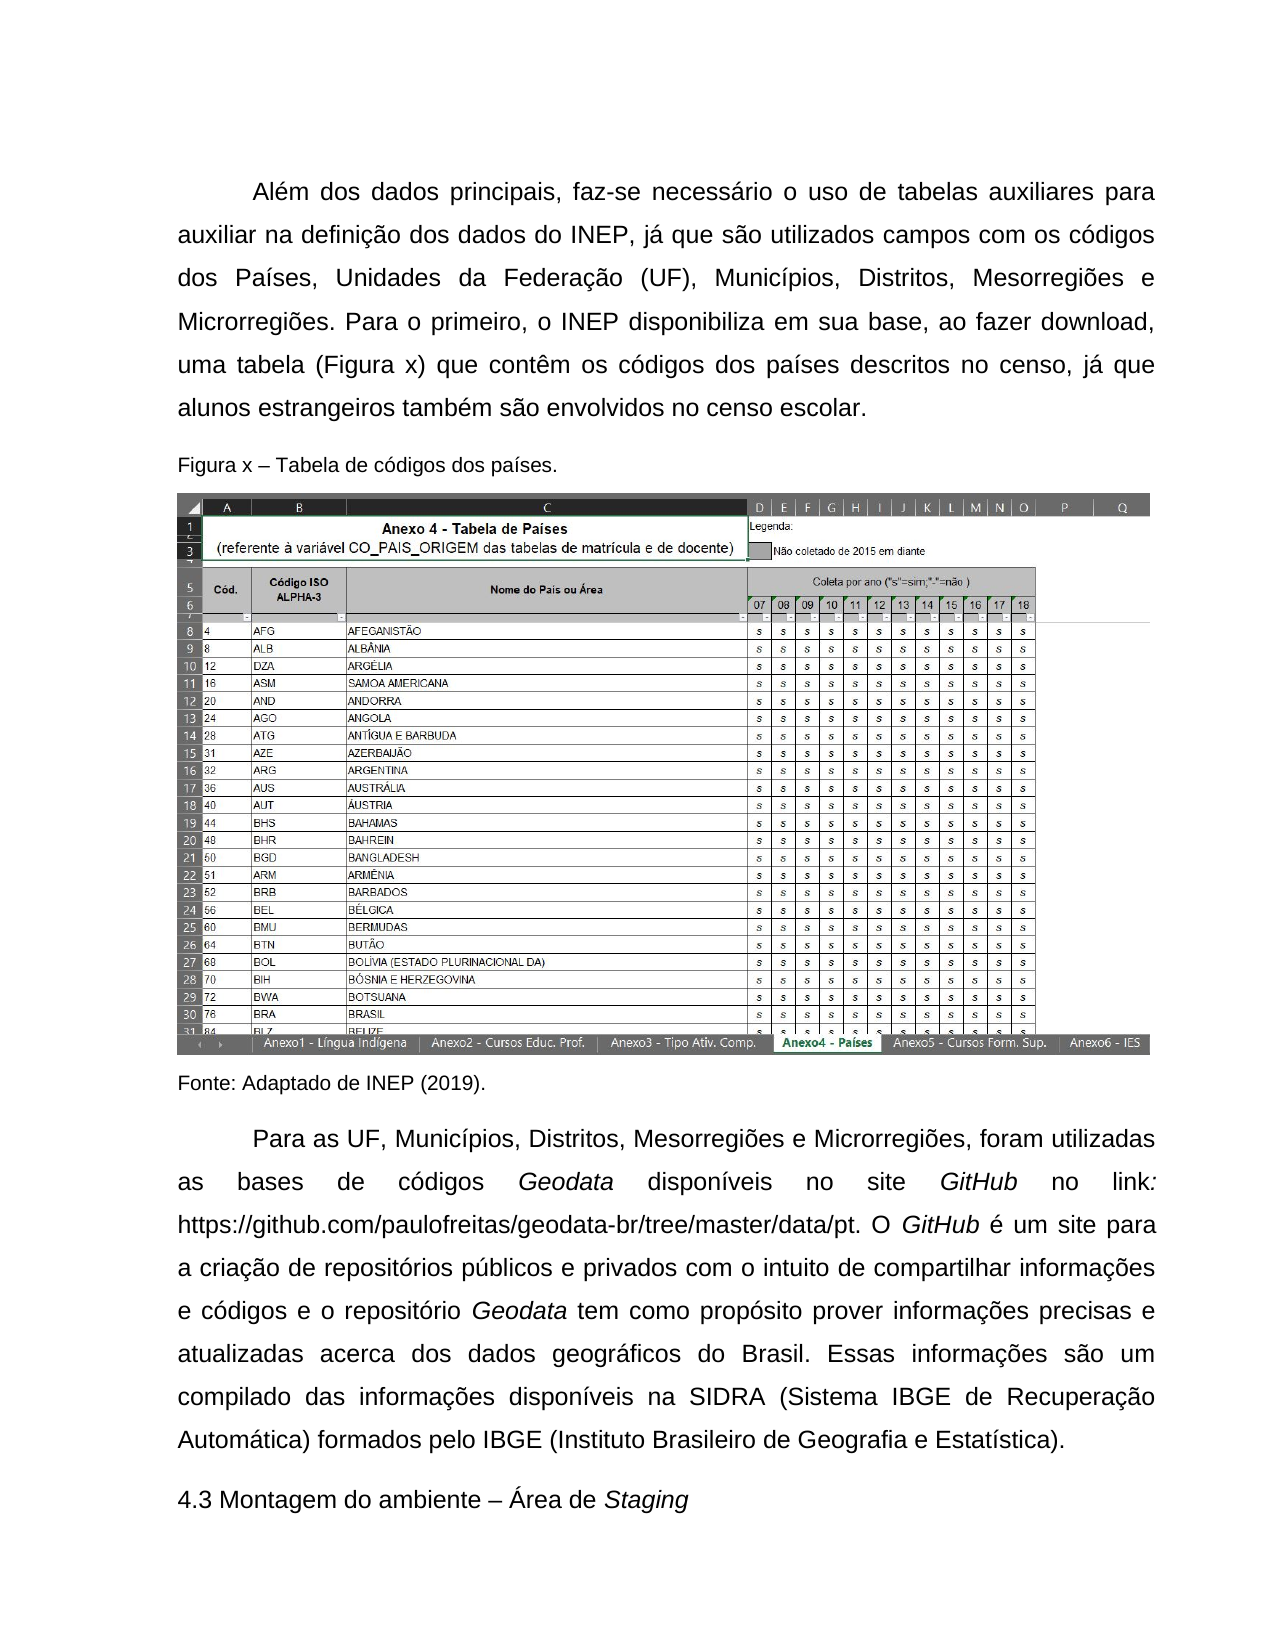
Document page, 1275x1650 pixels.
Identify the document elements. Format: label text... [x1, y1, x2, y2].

text Fonte: Adaptado de INEP (2019). [177, 1071, 1157, 1095]
text 4.3 Montagem do ambiente – Área de Staging [177, 1485, 1157, 1514]
picture [177, 493, 1150, 1055]
text Além dos dados principais, faz-se necessário o uso de tabelas auxiliares para auxiliar na definição dos dados do INEP, já que são utilizados campos com os códigos dos Países, Unidades da Federação (UF), Municípios, Distritos, Mesorregiões e Microrregiões. Para o primeiro, o INEP disponibiliza em sua base, ao fazer download, uma tabela (Figura x) que contêm os códigos dos países descritos no censo, já que alunos estrangeiros também são envolvidos no censo escolar. [177, 177, 1157, 422]
text Figura x – Tabela de códigos dos países. [177, 453, 1157, 477]
